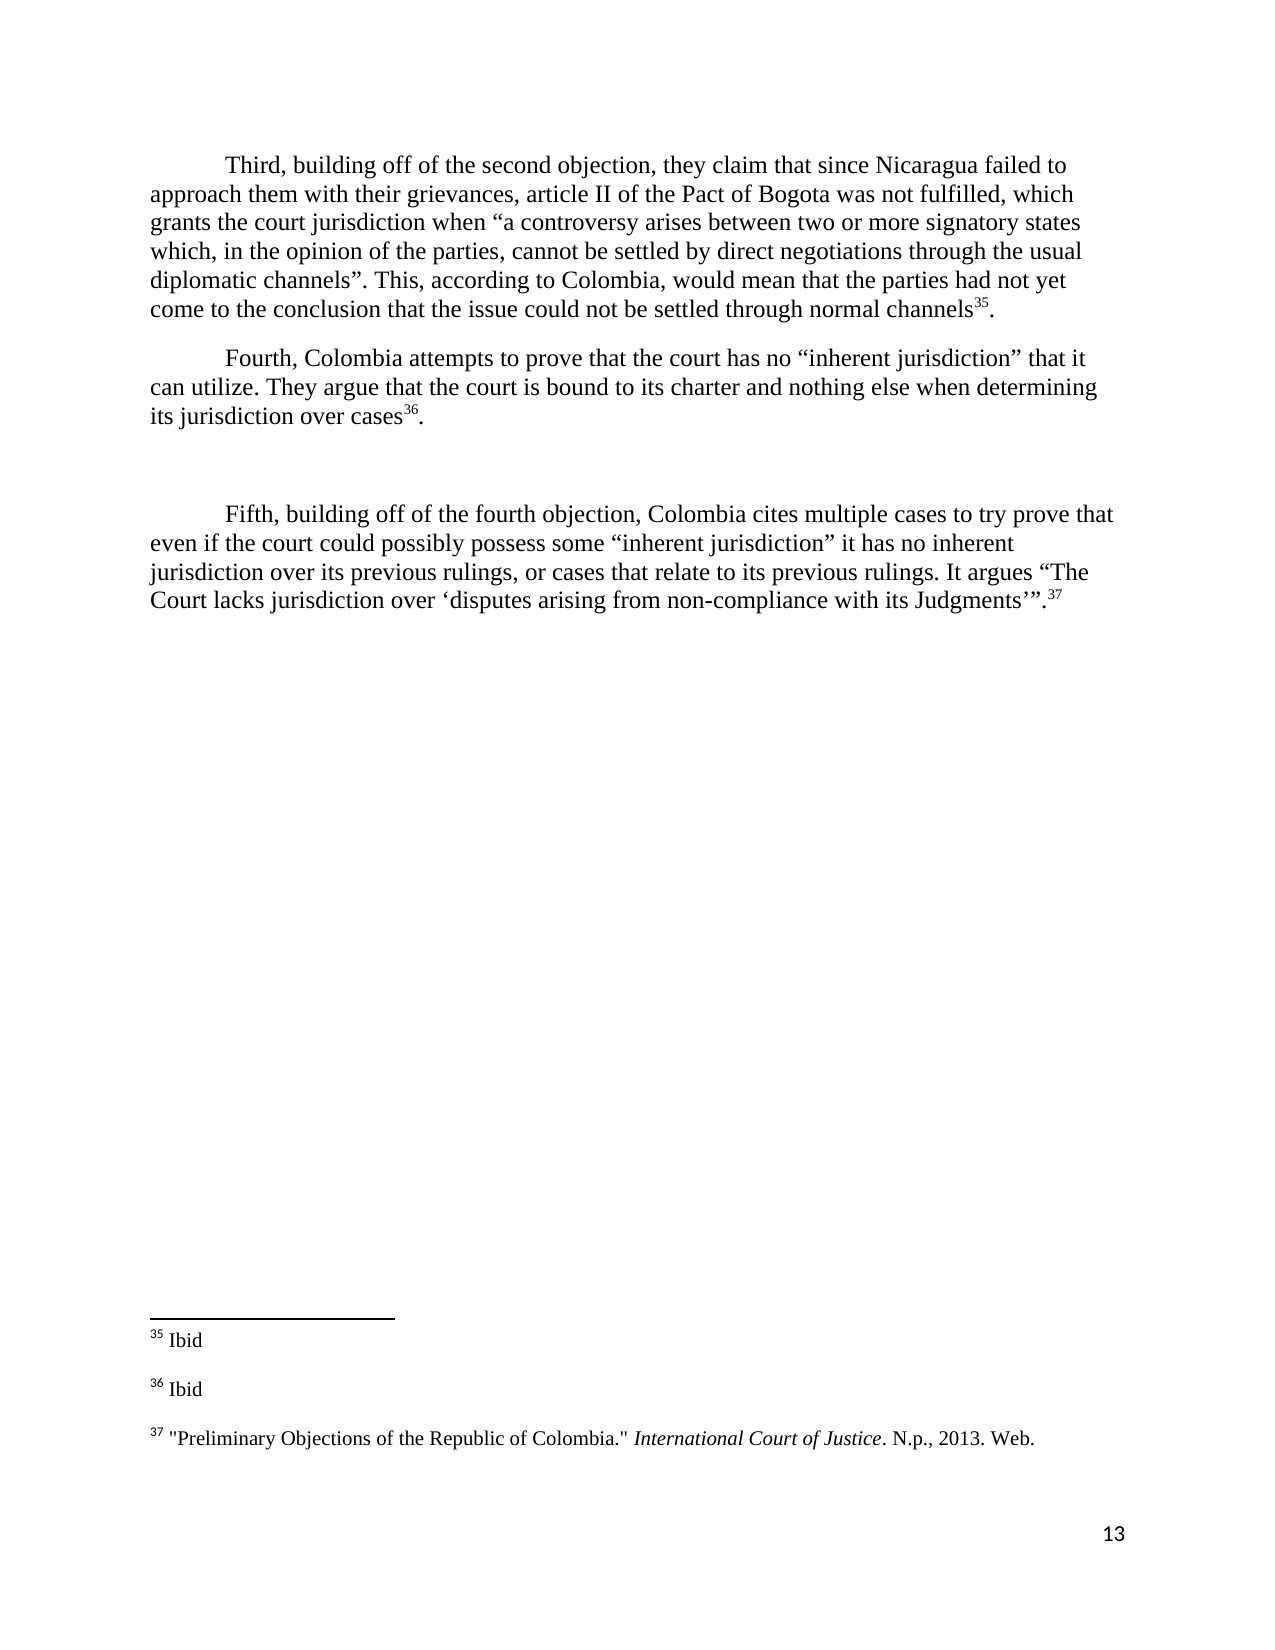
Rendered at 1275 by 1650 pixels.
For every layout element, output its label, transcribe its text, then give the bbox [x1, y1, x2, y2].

text Fifth, building off of the fourth objection, Colombia cites multiple cases to try prove that even if the court could possibly possess some “inherent jurisdiction” it has no inherent jurisdiction over its previous rulings, or cases that relate to its previous rulings. It argues “The Court lacks jurisdiction over ‘disputes arising from non-compliance with its Judgments’”. [150, 499, 1125, 614]
text Third, building off of the second objection, they claim that since Nicaragua failed to approach them with their grievances, article II of the Pact of Bogota was not fulfilled, which grants the court jurisdiction when “a controversy arises between two or more signatory states which, in the opinion of the parties, cannot be settled by direct negotiations through the usual diplomatic channels”. This, according to Colombia, would mean that the parties had not yet come to the conclusion that the issue could not be settled through normal channels. [150, 150, 1125, 322]
text Fourth, Colombia attempts to prove that the court has no “inherent jurisdiction” that it can utilize. They argue that the court is bound to its charter and nothing else when determining its jurisdiction over cases. [150, 343, 1125, 429]
